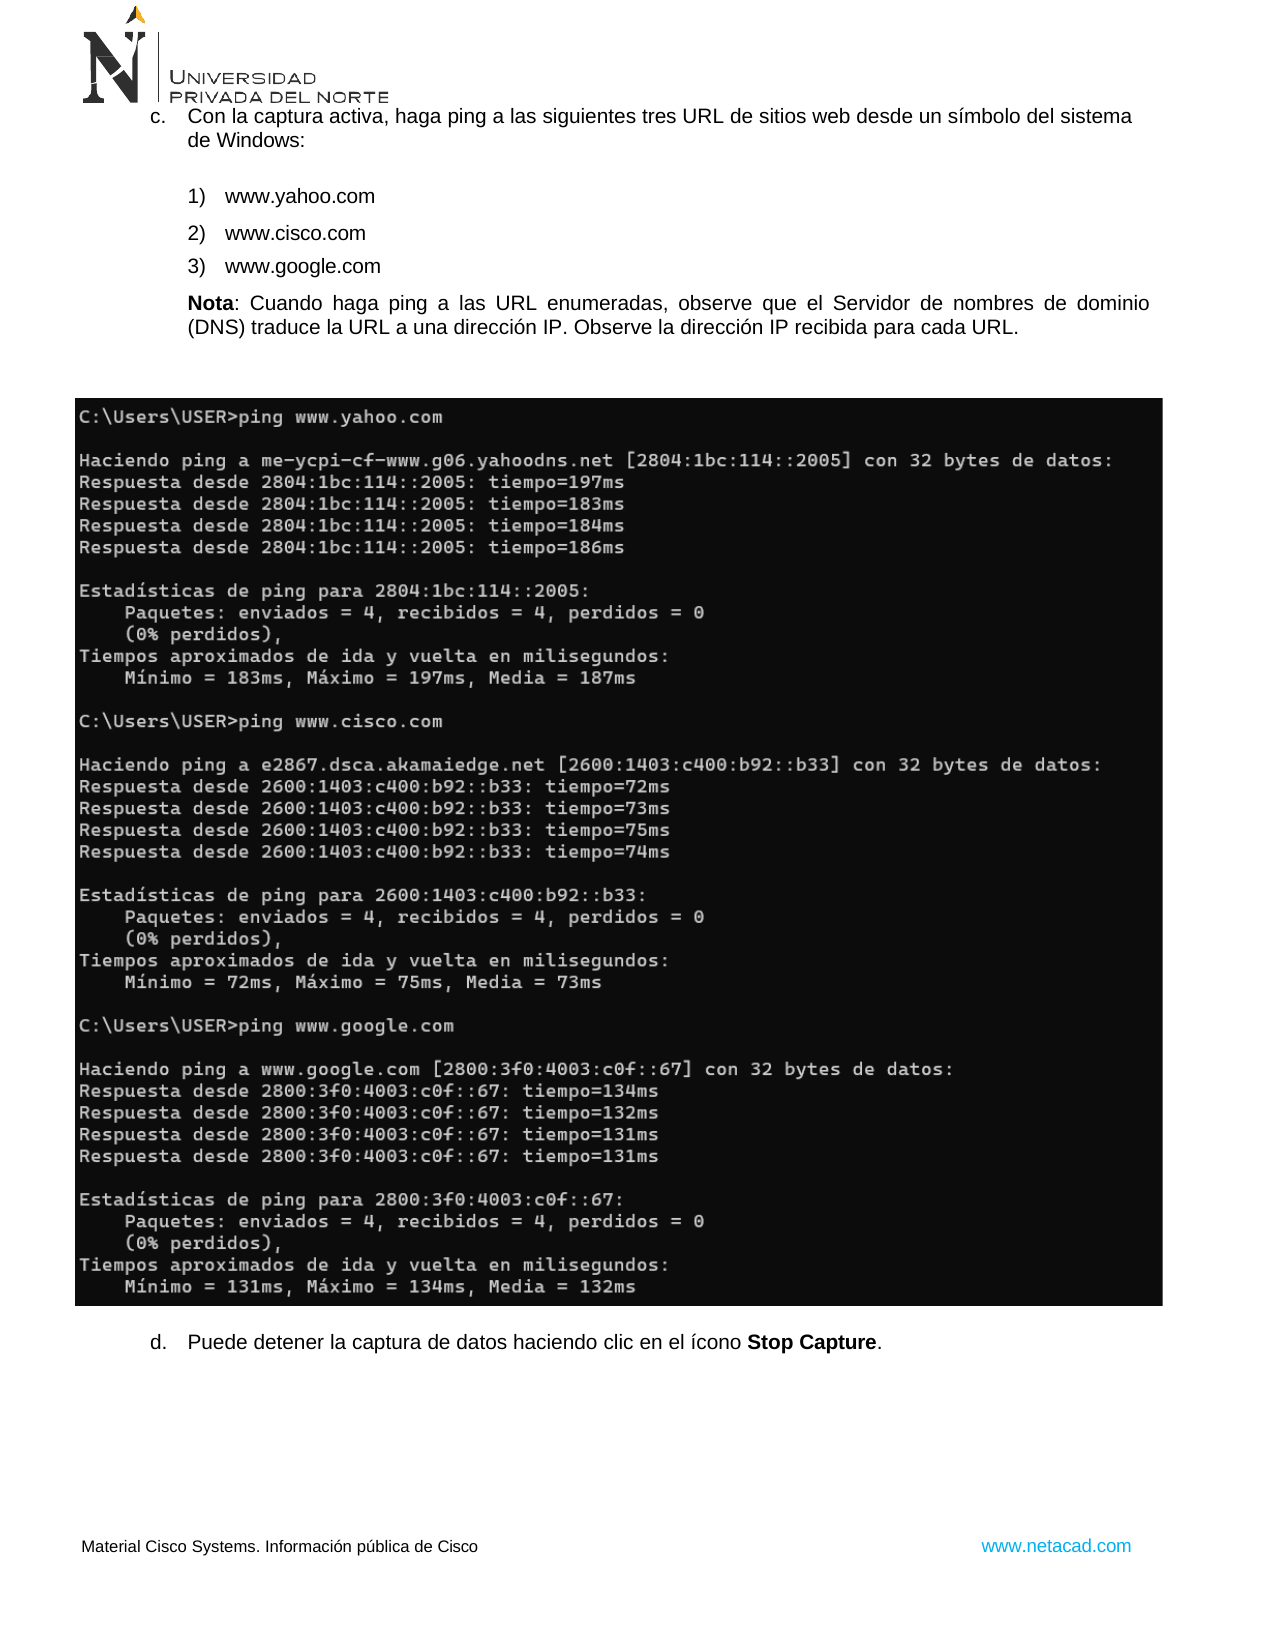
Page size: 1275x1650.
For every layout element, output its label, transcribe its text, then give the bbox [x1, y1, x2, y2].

list www.yahoo.com [187, 184, 1162, 208]
picture [170, 70, 389, 103]
text Nota: Cuando haga ping a las URL enumeradas, observe que el Servidor de nombres de dominio (DNS) traduce la URL a una dirección IP. Observe la dirección IP recibida para cada URL. [187, 291, 1150, 338]
picture [125, 6, 145, 24]
list Con la captura activa, haga ping a las siguientes tres URL de sitios web desde un símbolo del sistema de Windows: [150, 104, 1157, 152]
list www.cisco.com [187, 221, 1162, 245]
picture [75, 398, 1163, 1306]
list www.google.com [187, 254, 1162, 278]
picture [83, 83, 104, 103]
list Puede detener la captura de datos haciendo clic en el ícono Stop Capture. [150, 1330, 1162, 1354]
